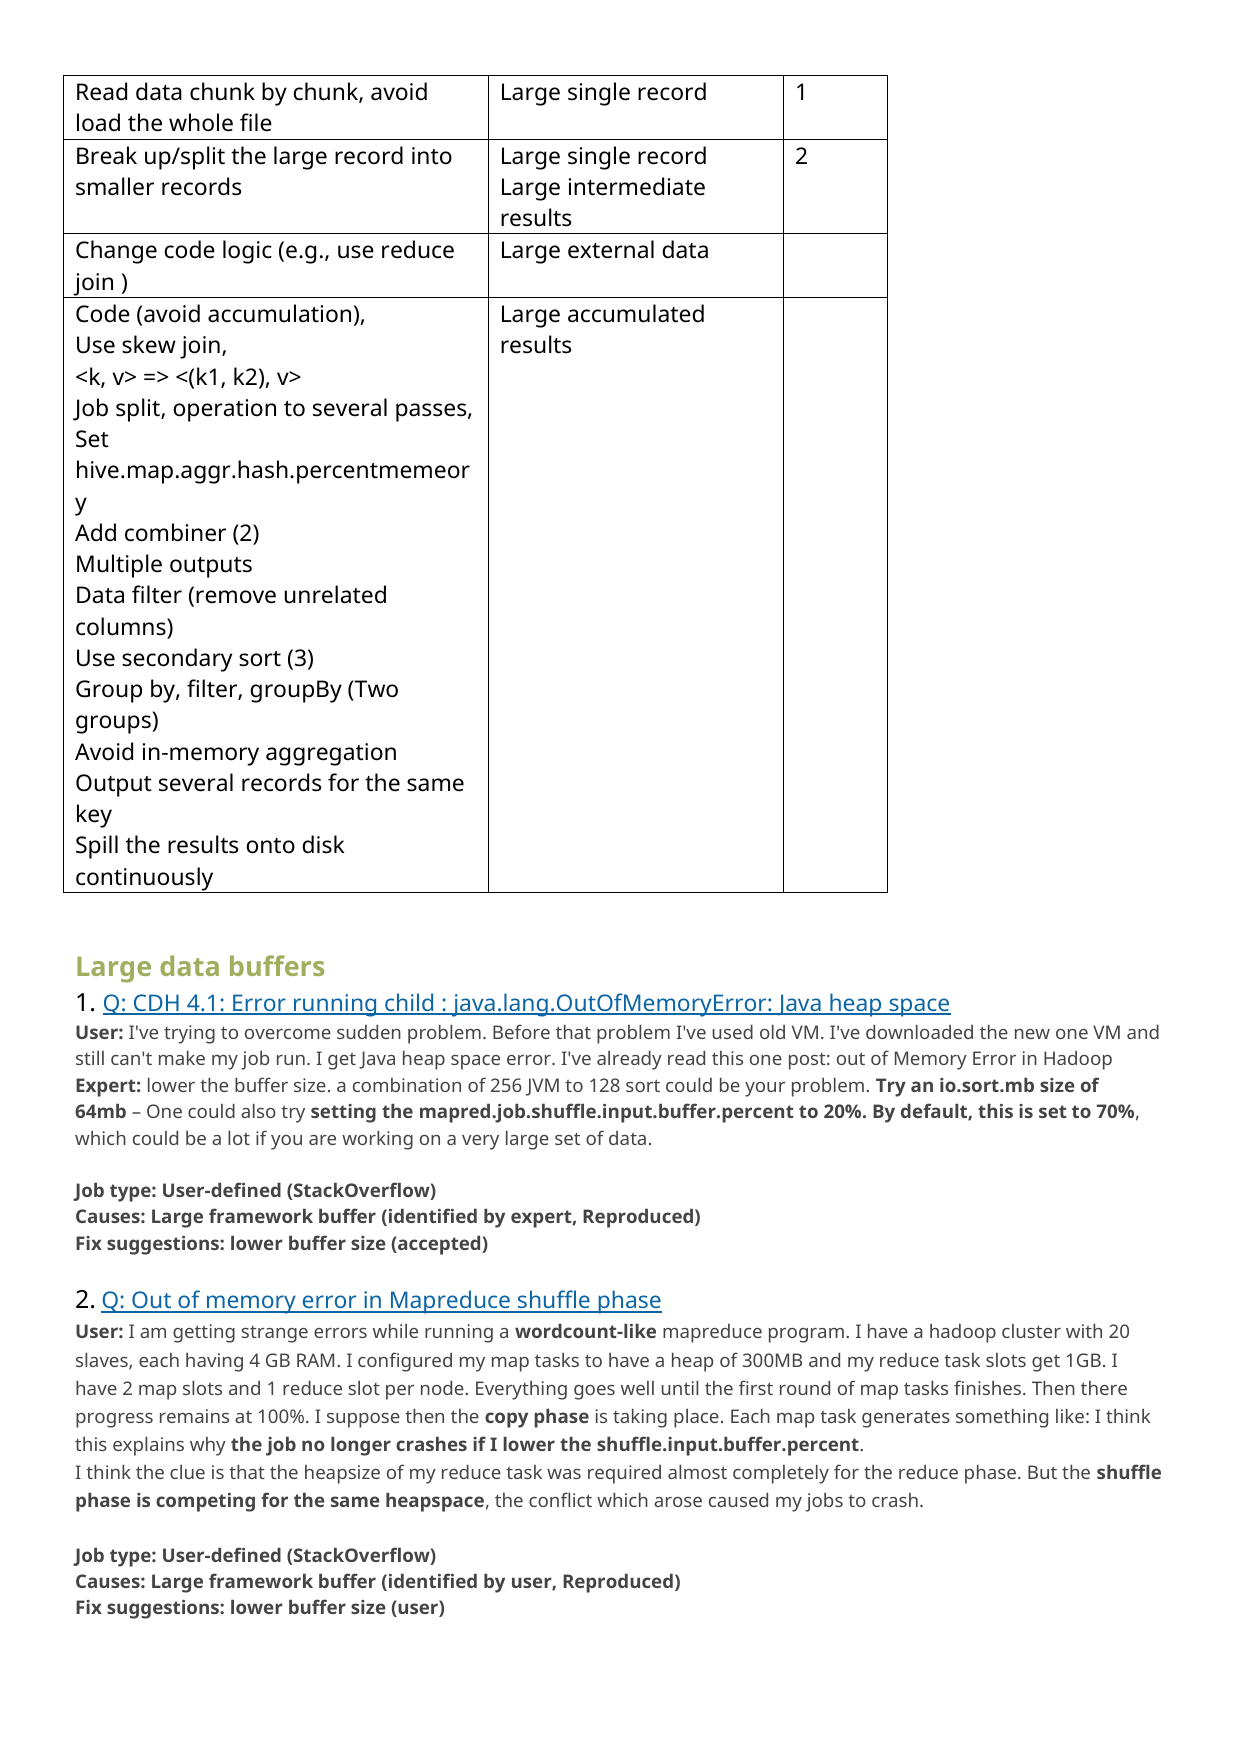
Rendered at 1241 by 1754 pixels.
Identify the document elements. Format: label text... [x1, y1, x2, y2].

text User: I am getting strange errors while running a wordcount-like mapreduce program. I have a hadoop cluster with 20 slaves, each having 4 GB RAM. I configured my map tasks to have a heap of 300MB and my reduce task slots get 1GB. I have 2 map slots and 1 reduce slot per node. Everything goes well until the first round of map tasks finishes. Then there progress remains at 100%. I suppose then the copy phase is taking place. Each map task generates something like: I think this explains why the job no longer crashes if I lower the shuffle.input.buffer.percent. [75, 1316, 1165, 1457]
table_cell Large single record [489, 76, 783, 138]
table_cell Read data chunk by chunk, avoid load the whole file [64, 76, 488, 138]
table_cell Change code logic (e.g., use reduce join ) [64, 234, 488, 297]
subtitle Large data buffers [75, 948, 1165, 984]
text I think the clue is that the heapsize of my reduce task was required almost completely for the reduce phase. But the shuffle phase is competing for the same heapspace, the conflict which arose caused my jobs to crash. [75, 1457, 1165, 1513]
table_cell [784, 298, 887, 892]
table_cell Large external data [489, 234, 783, 297]
text User: I've trying to overcome sudden problem. Before that problem I've used old VM. I've downloaded the new one VM and still can't make my job run. I get Java heap space error. I've already read this one post: out of Memory Error in Hadoop [75, 1018, 1165, 1071]
table_cell 1 [784, 76, 887, 138]
table_cell Large single record Large intermediate results [489, 140, 783, 233]
table_cell Large accumulated results [489, 298, 783, 892]
text 1. Q: CDH 4.1: Error running child : java.lang.OutOfMemoryError: Java heap space [75, 984, 1165, 1018]
text Job type: User-defined (StackOverflow) [75, 1541, 1165, 1567]
table_cell Break up/split the large record into smaller records [64, 140, 488, 233]
text Expert: lower the buffer size. a combination of 256 JVM to 128 sort could be your problem. Try an io.sort.mb size of 64mb – One could also try setting the mapred.job.shuffle.input.buffer.percent to 20%. By default, this is set to 70%, which could be a lot if you are working on a very large set of data. [75, 1071, 1165, 1150]
text Causes: Large framework buffer (identified by user, Reproduced) [75, 1567, 1165, 1594]
table_cell 2 [784, 140, 887, 233]
text Fix suggestions: lower buffer size (user) [75, 1594, 1165, 1620]
text Fix suggestions: lower buffer size (accepted) [75, 1229, 1165, 1256]
text Job type: User-defined (StackOverflow) [75, 1177, 1165, 1203]
text 2. Q: Out of memory error in Mapreduce shuffle phase [75, 1282, 1165, 1316]
text Causes: Large framework buffer (identified by expert, Reproduced) [75, 1203, 1165, 1229]
table_cell Code (avoid accumulation), Use skew join, <k, v> => <(k1, k2), v> Job split, operation to several passes, Set hive.map.aggr.hash.percentmemeory Add combiner (2) Multiple outputs Data filter (remove unrelated columns) Use secondary sort (3) Group by, filter, groupBy (Two groups) Avoid in-memory aggregation Output several records for the same key Spill the results onto disk continuously [64, 298, 488, 892]
table_cell [784, 234, 887, 297]
